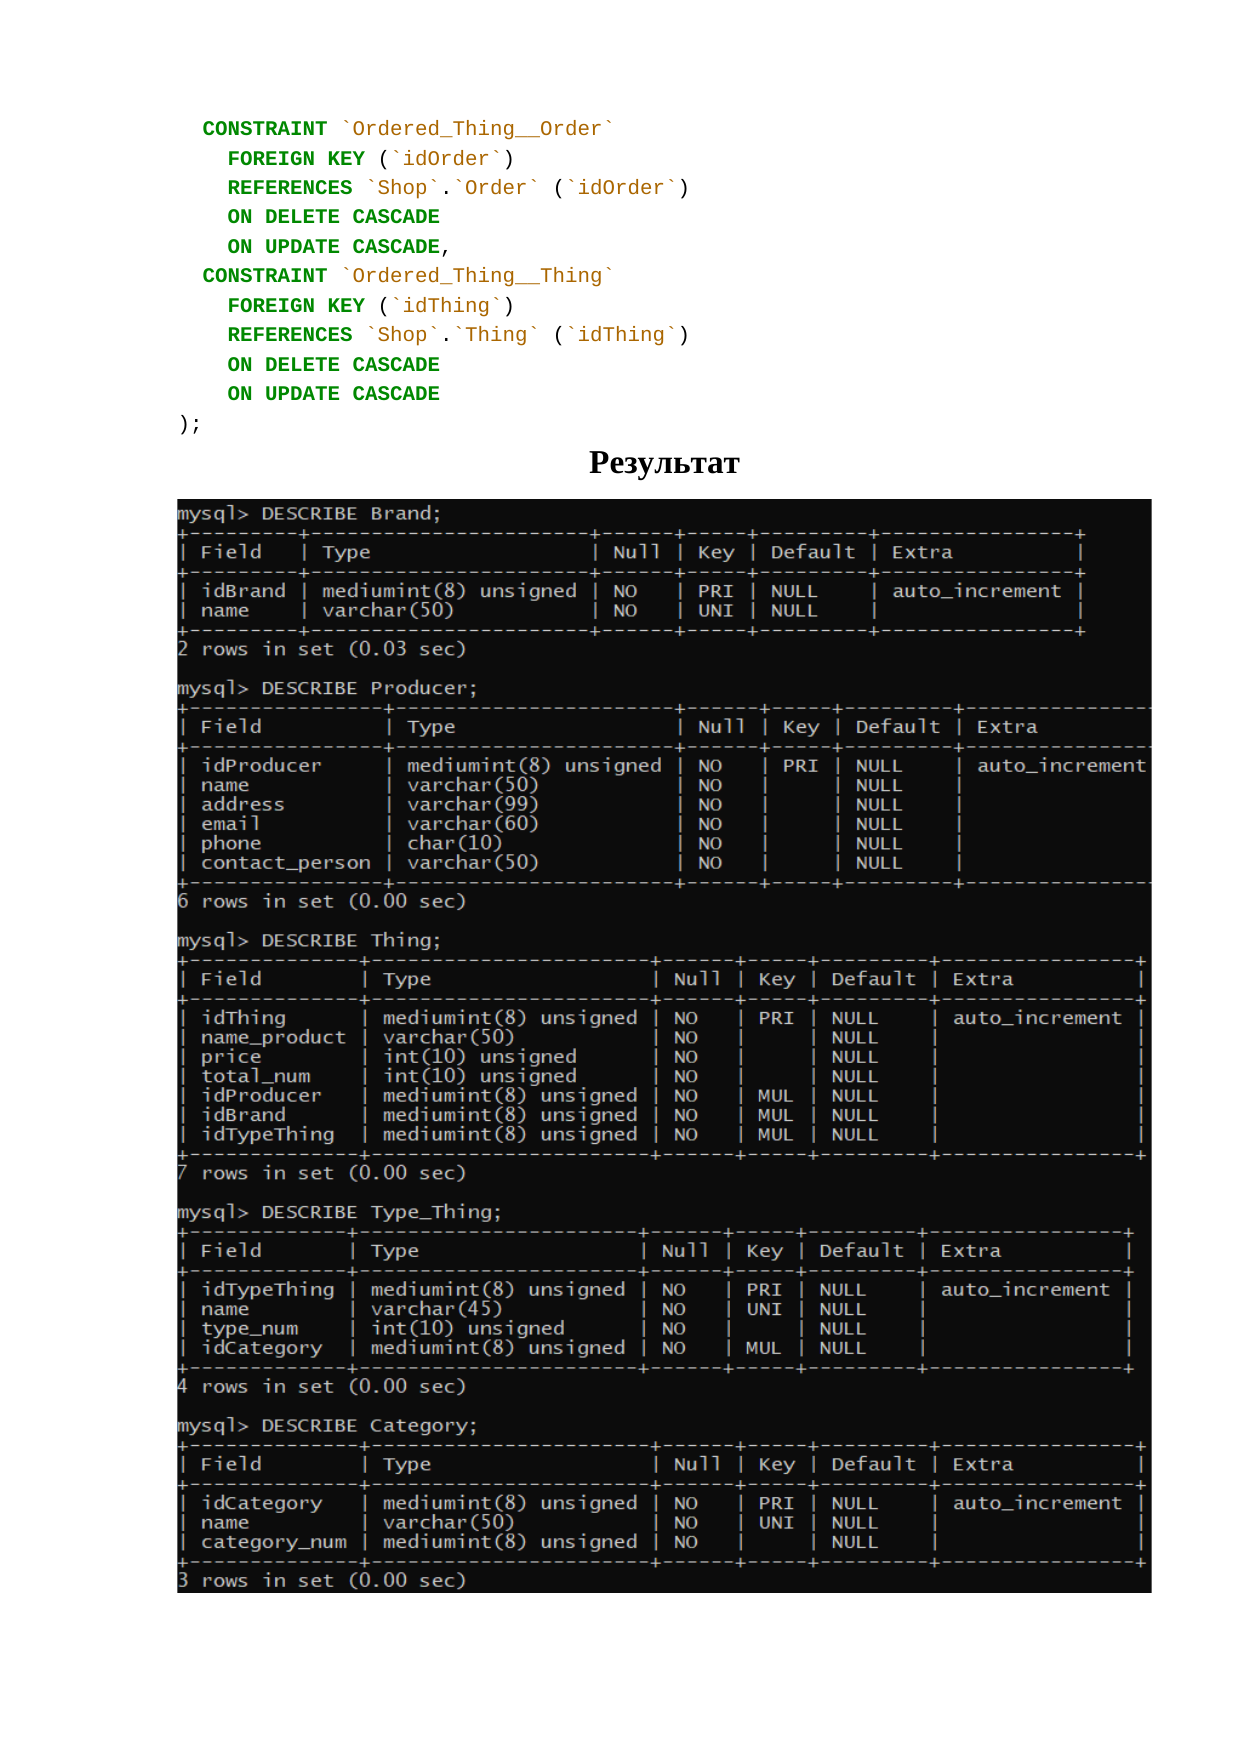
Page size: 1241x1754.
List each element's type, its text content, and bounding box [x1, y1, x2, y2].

text ON DELETE CASCADE [177, 354, 1152, 378]
text FOREIGN KEY (`idOrder`) [177, 148, 1152, 171]
text REFERENCES `Shop`.`Thing` (`idThing`) [177, 324, 1152, 348]
text ON UPDATE CASCADE, [177, 236, 1152, 260]
picture [177, 499, 1152, 1593]
text ); [177, 413, 1152, 437]
text ON DELETE CASCADE [177, 207, 1152, 230]
text CONSTRAINT `Ordered_Thing__Thing` [177, 266, 1152, 289]
text CONSTRAINT `Ordered_Thing__Order` [177, 118, 1152, 142]
text ON UPDATE CASCADE [177, 383, 1152, 407]
text Результат [177, 442, 1152, 481]
text REFERENCES `Shop`.`Order` (`idOrder`) [177, 177, 1152, 201]
text FOREIGN KEY (`idThing`) [177, 295, 1152, 319]
